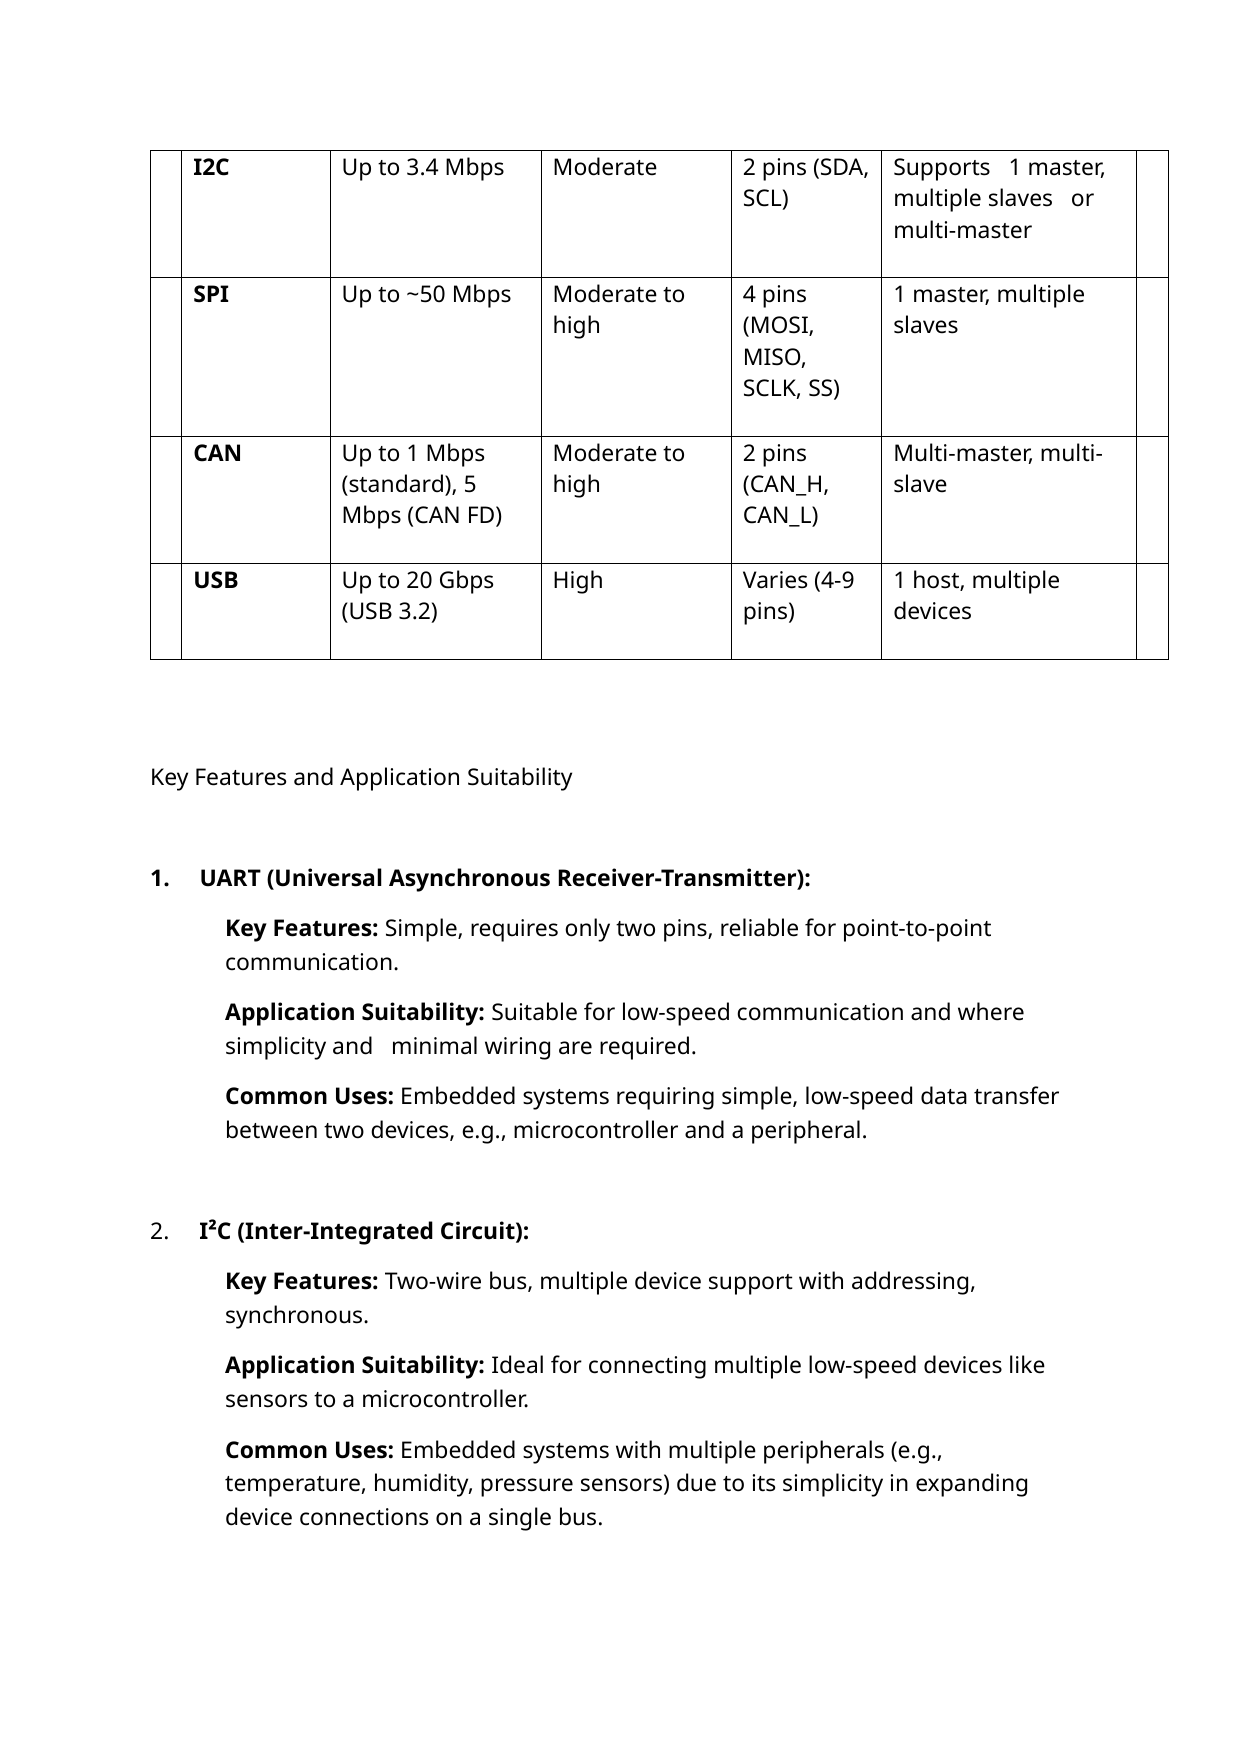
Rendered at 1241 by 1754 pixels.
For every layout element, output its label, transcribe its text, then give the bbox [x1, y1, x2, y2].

table_cell CAN [182, 437, 330, 563]
table_cell Up to 20 Gbps (USB 3.2) [331, 564, 541, 659]
table_cell Supports 1 master, multiple slaves or multi-master [882, 151, 1136, 277]
table_cell 1 master, multiple slaves [882, 278, 1136, 436]
table_cell Moderate to high [542, 437, 731, 563]
table_cell Up to 3.4 Mbps [331, 151, 541, 277]
table_cell High [542, 564, 731, 659]
text 1. UART (Universal Asynchronous Receiver-Transmitter): [150, 861, 1090, 893]
table_cell [151, 151, 181, 277]
text Application Suitability: Ideal for connecting multiple low-speed devices like sensors to a microcontroller. [225, 1349, 1090, 1414]
table_cell Moderate [542, 151, 731, 277]
table_cell Moderate to high [542, 278, 731, 436]
table_cell [1137, 564, 1168, 659]
table_cell Multi-master, multi-slave [882, 437, 1136, 563]
table_cell Up to ~50 Mbps [331, 278, 541, 436]
table_cell 2 pins (SDA, SCL) [732, 151, 881, 277]
table_cell [151, 437, 181, 563]
table_cell [1137, 437, 1168, 563]
table_cell [1137, 151, 1168, 277]
text Application Suitability: Suitable for low-speed communication and where simplicity and minimal wiring are required. [225, 996, 1090, 1061]
table_cell 1 host, multiple devices [882, 564, 1136, 659]
table_cell USB [182, 564, 330, 659]
table_cell SPI [182, 278, 330, 436]
text Key Features and Application Suitability [150, 761, 1090, 792]
text Common Uses: Embedded systems with multiple peripherals (e.g., temperature, humidity, pressure sensors) due to its simplicity in expanding device connections on a single bus. [225, 1433, 1090, 1532]
table_cell Up to 1 Mbps (standard), 5 Mbps (CAN FD) [331, 437, 541, 563]
table_cell [151, 278, 181, 436]
text 2. I²C (Inter-Integrated Circuit): [150, 1215, 1090, 1246]
table_cell Varies (4-9 pins) [732, 564, 881, 659]
table_cell I2C [182, 151, 330, 277]
text Common Uses: Embedded systems requiring simple, low-speed data transfer between two devices, e.g., microcontroller and a peripheral. [225, 1080, 1090, 1145]
text Key Features: Simple, requires only two pins, reliable for point-to-point communication. [225, 912, 1090, 977]
table_cell [1137, 278, 1168, 436]
table_cell 2 pins (CAN_H, CAN_L) [732, 437, 881, 563]
text Key Features: Two-wire bus, multiple device support with addressing, synchronous. [225, 1265, 1090, 1330]
table_cell [151, 564, 181, 659]
table_cell 4 pins (MOSI, MISO, SCLK, SS) [732, 278, 881, 436]
